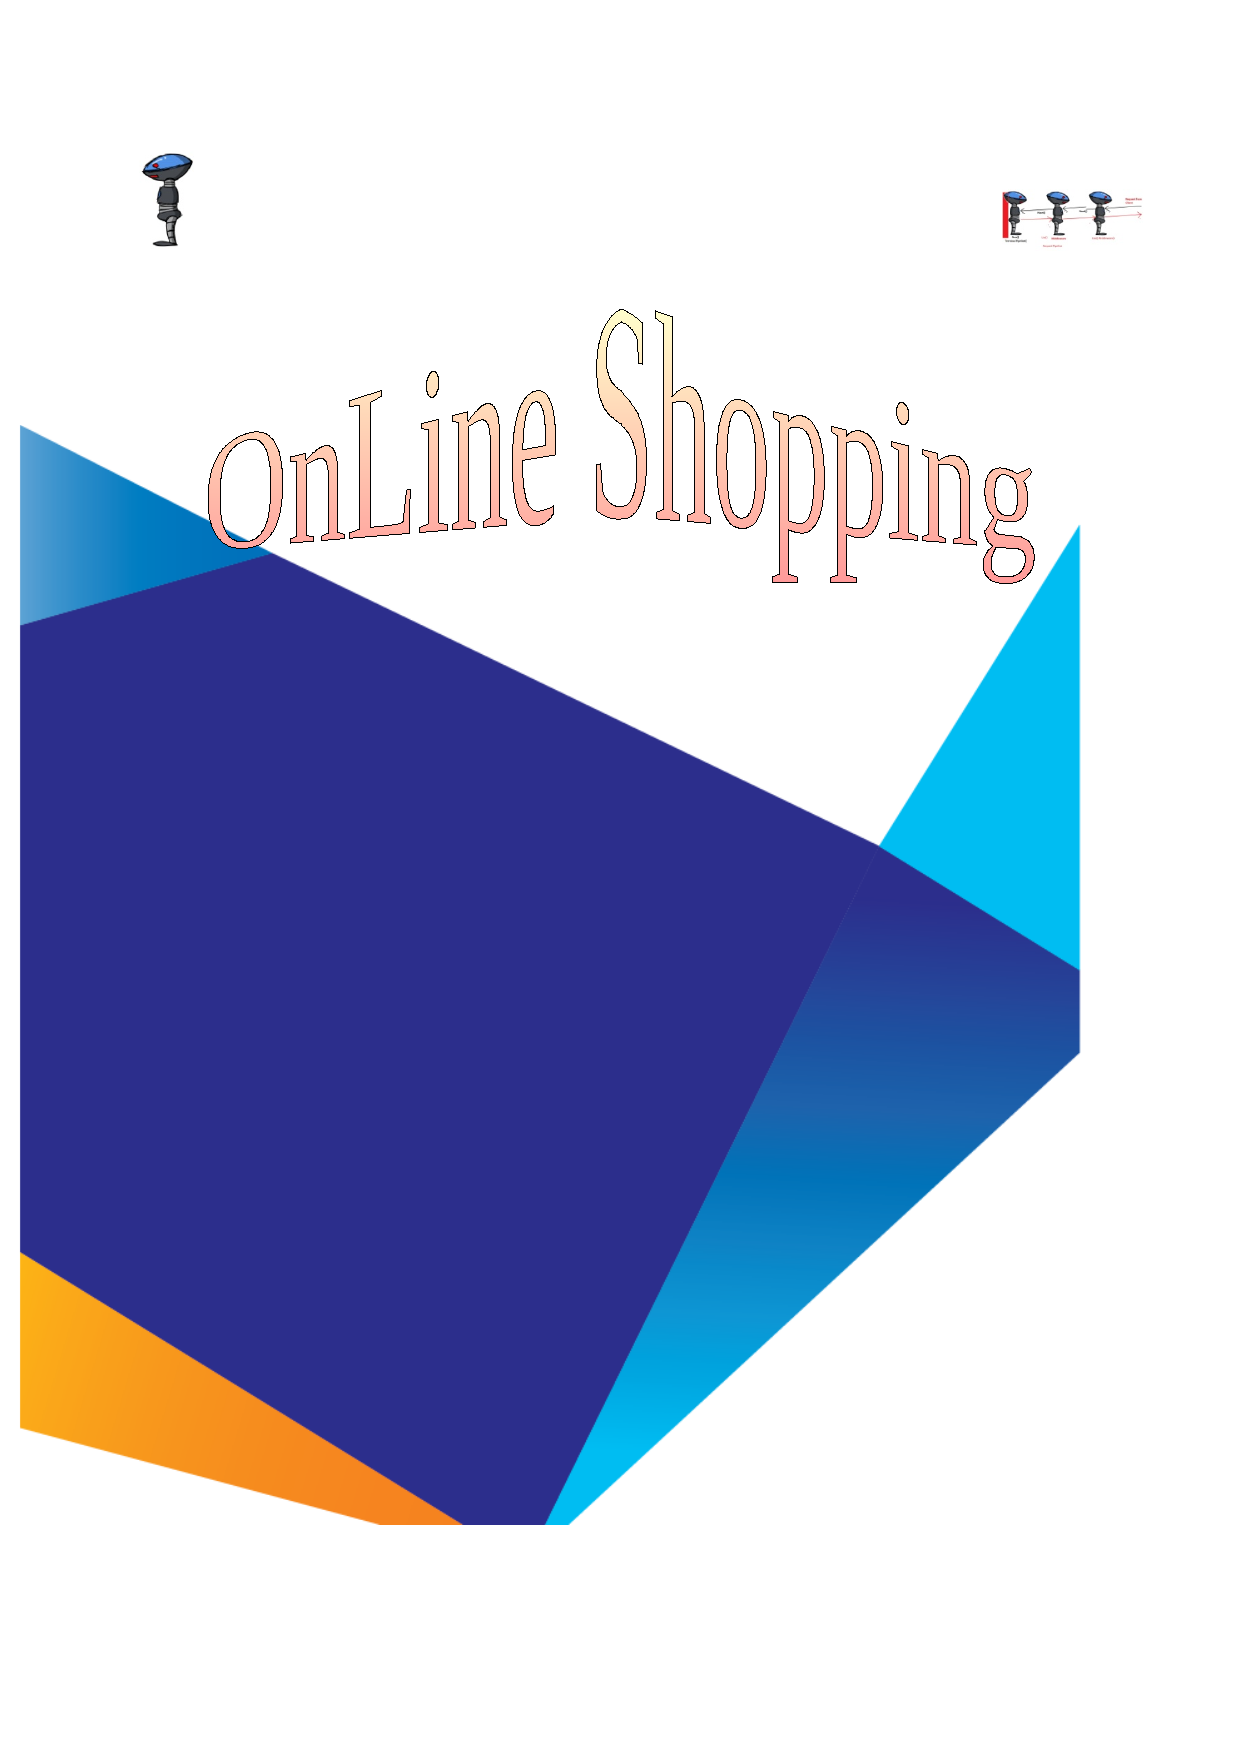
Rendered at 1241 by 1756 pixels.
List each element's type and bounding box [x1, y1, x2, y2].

picture [727, 425, 755, 518]
picture [789, 428, 814, 523]
picture [139, 150, 194, 251]
picture [19, 425, 1131, 1525]
picture [523, 425, 545, 449]
picture [1002, 189, 1144, 251]
